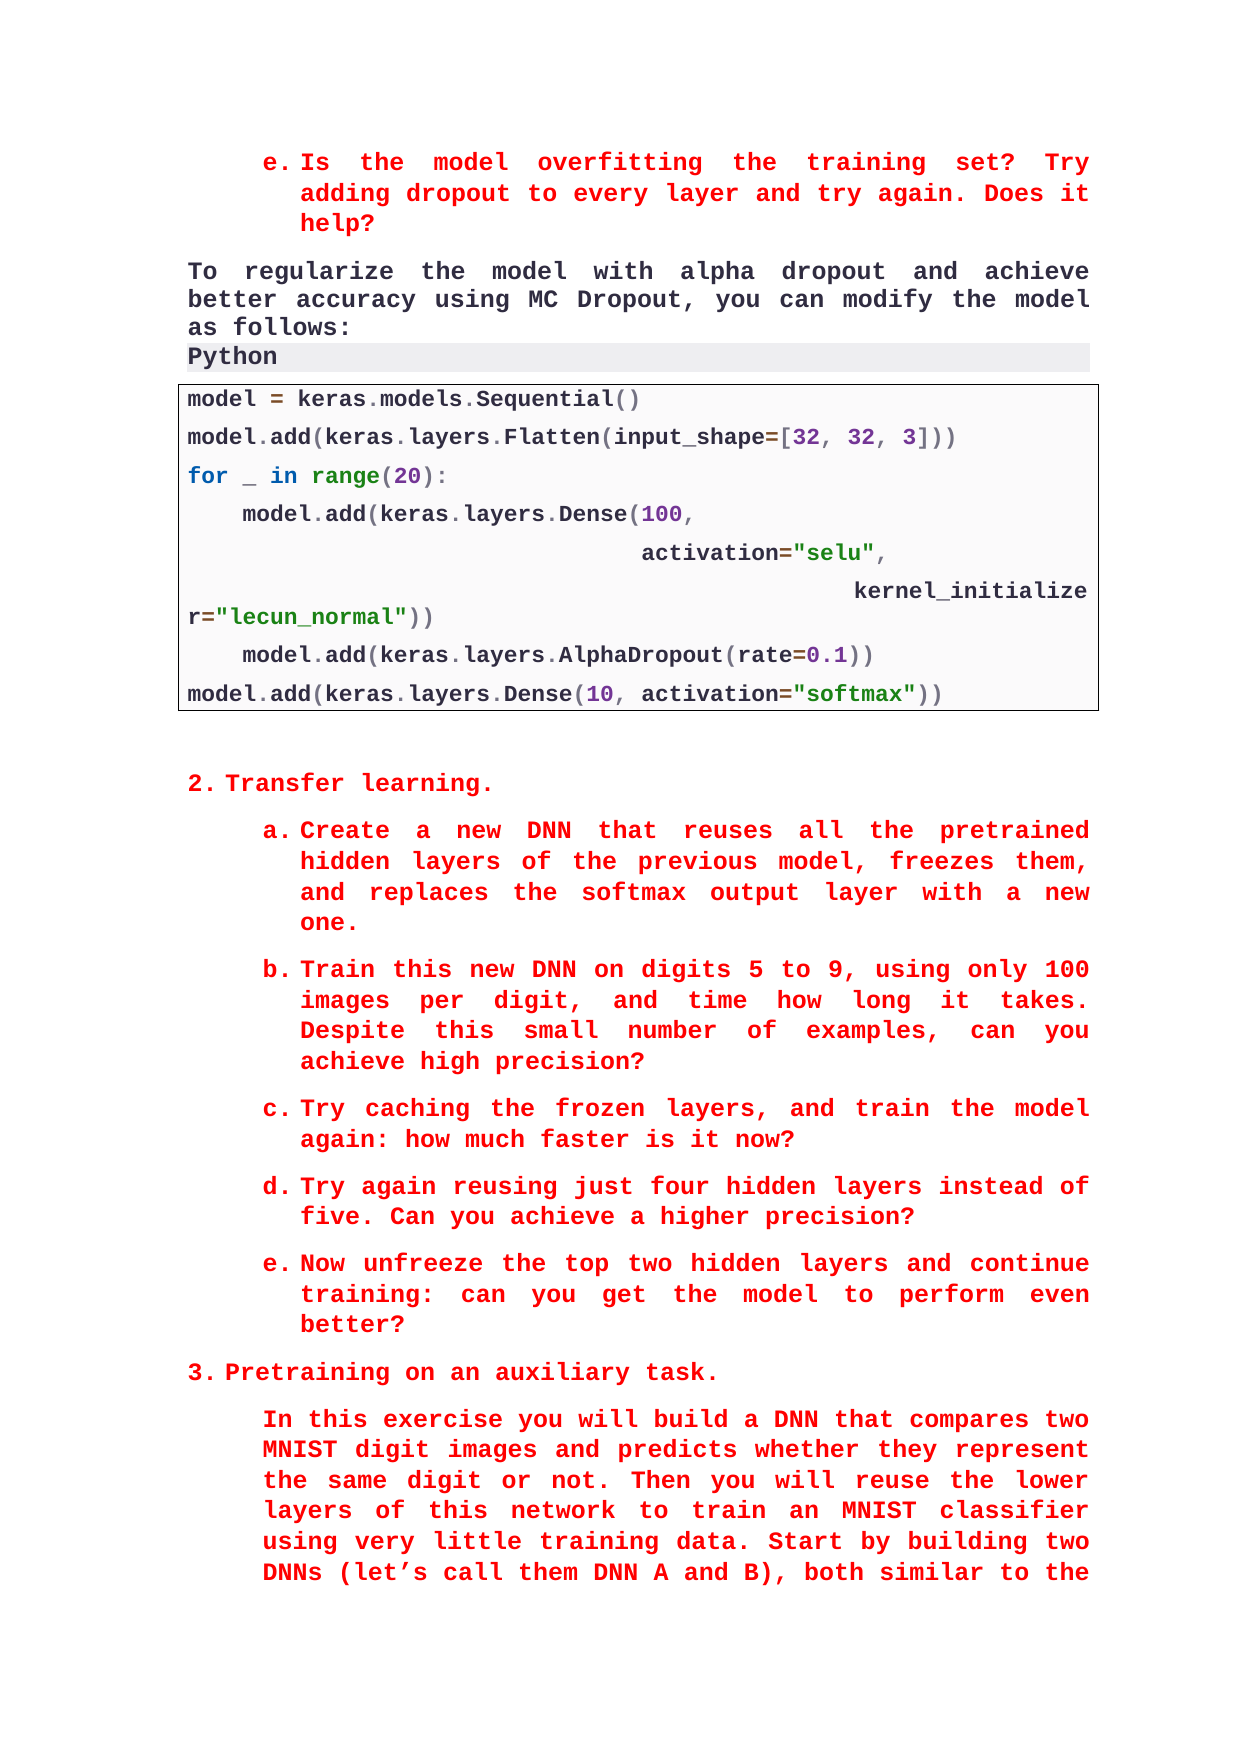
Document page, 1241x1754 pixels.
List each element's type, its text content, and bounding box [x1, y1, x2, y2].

text activation="selu", [179, 538, 1098, 567]
list Now unfreeze the top two hidden layers and continue training: can you get the model to perform even better? [262, 1251, 1090, 1340]
list Try caching the frozen layers, and train the model again: how much faster is it now? [262, 1096, 1090, 1154]
text model.add(keras.layers.AlphaDropout(rate=0.1)) [179, 641, 1098, 670]
list Transfer learning. [187, 771, 1090, 799]
list Pretraining on an auxiliary task. [187, 1359, 1090, 1388]
text model.add(keras.layers.Flatten(input_shape=[32, 32, 3])) [179, 422, 1098, 452]
text To regularize the model with alpha dropout and achieve better accuracy using MC Dropout, you can modify the model as follows: [187, 258, 1090, 343]
text for _ in range(20): [179, 461, 1098, 490]
text Python [187, 343, 1090, 372]
list Train this new DNN on digits 5 to 9, using only 100 images per digit, and time how long it takes. Despite this small number of examples, can you achieve high precision? [262, 957, 1090, 1077]
list Try again reusing just four hidden layers instead of five. Can you achieve a higher precision? [262, 1173, 1090, 1232]
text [262, 1406, 1090, 1587]
text model = keras.models.Sequential() [179, 385, 1098, 413]
list Create a new DNN that reuses all the pretrained hidden layers of the previous model, freezes them, and replaces the softmax output layer with a new one. [262, 818, 1090, 938]
text model.add(keras.layers.Dense(10, activation="softmax")) [179, 679, 1098, 710]
text model.add(keras.layers.Dense(100, [179, 499, 1098, 528]
list Is the model overfitting the training set? Try adding dropout to every layer and try again. Does it help? [262, 150, 1090, 239]
text kernel_initializer="lecun_normal")) [179, 576, 1098, 631]
